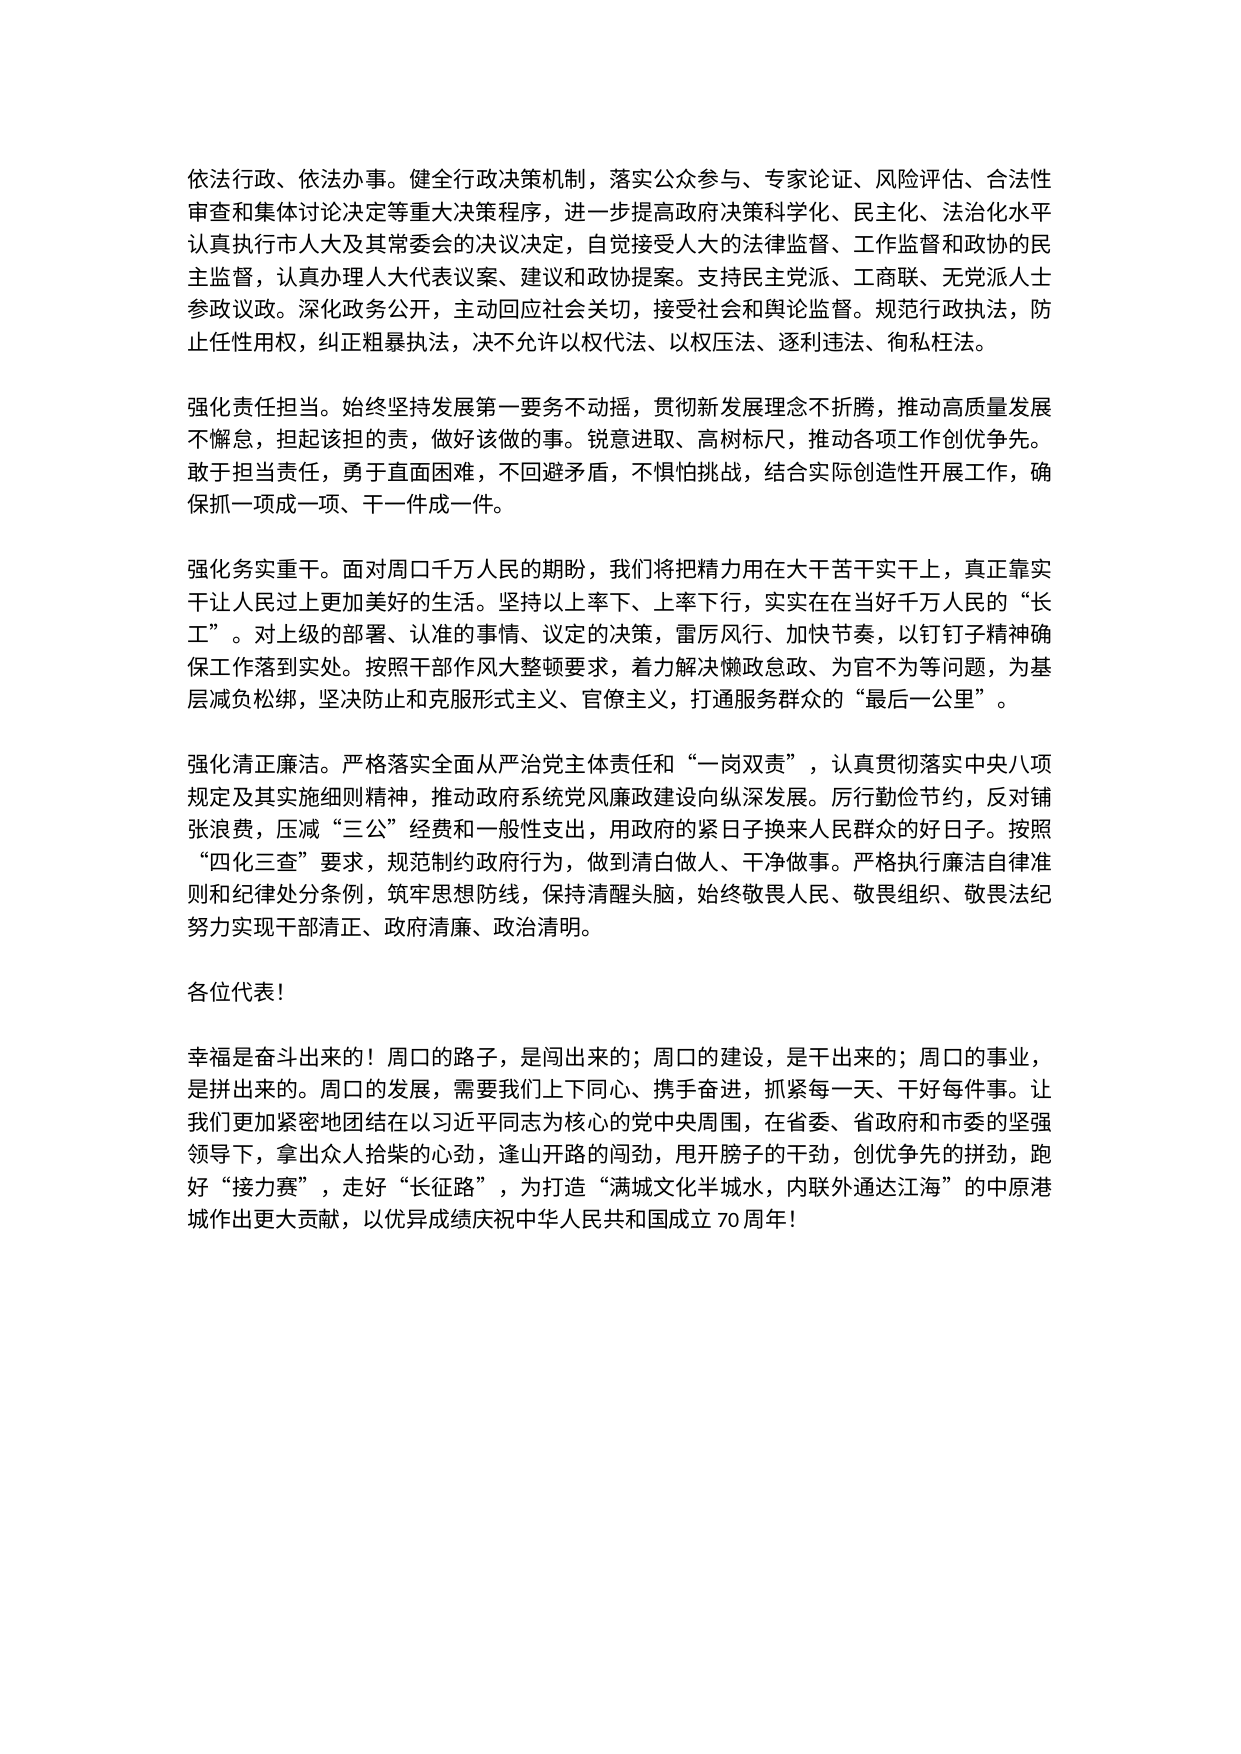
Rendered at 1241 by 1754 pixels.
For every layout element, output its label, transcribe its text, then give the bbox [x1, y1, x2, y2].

text 强化责任担当。始终坚持发展第一要务不动摇，贯彻新发展理念不折腾，推动高质量发展不懈怠，担起该担的责，做好该做的事。锐意进取、高树标尺，推动各项工作创优争先。敢于担当责任，勇于直面困难，不回避矛盾，不惧怕挑战，结合实际创造性开展工作，确保抓一项成一项、干一件成一件。 [187, 389, 1053, 519]
text 强化务实重干。面对周口千万人民的期盼，我们将把精力用在大干苦干实干上，真正靠实干让人民过上更加美好的生活。坚持以上率下、上率下行，实实在在当好千万人民的“长工”。对上级的部署、认准的事情、议定的决策，雷厉风行、加快节奏，以钉钉子精神确保工作落到实处。按照干部作风大整顿要求，着力解决懒政怠政、为官不为等问题，为基层减负松绑，坚决防止和克服形式主义、官僚主义，打通服务群众的“最后一公里”。 [187, 552, 1053, 714]
text 各位代表！ [187, 974, 1053, 1007]
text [187, 162, 1053, 357]
text 强化清正廉洁。严格落实全面从严治党主体责任和“一岗双责”，认真贯彻落实中央八项规定及其实施细则精神，推动政府系统党风廉政建设向纵深发展。厉行勤俭节约，反对铺张浪费，压减“三公”经费和一般性支出，用政府的紧日子换来人民群众的好日子。按照“四化三查”要求，规范制约政府行为，做到清白做人、干净做事。严格执行廉洁自律准则和纪律处分条例，筑牢思想防线，保持清醒头脑，始终敬畏人民、敬畏组织、敬畏法纪，努力实现干部清正、政府清廉、政治清明。 [187, 747, 1053, 942]
text 幸福是奋斗出来的！周口的路子，是闯出来的；周口的建设，是干出来的；周口的事业，是拼出来的。周口的发展，需要我们上下同心、携手奋进，抓紧每一天、干好每件事。让我们更加紧密地团结在以习近平同志为核心的党中央周围，在省委、省政府和市委的坚强领导下，拿出众人拾柴的心劲，逢山开路的闯劲，甩开膀子的干劲，创优争先的拼劲，跑好“接力赛”，走好“长征路”，为打造“满城文化半城水，内联外通达江海”的中原港城作出更大贡献，以优异成绩庆祝中华人民共和国成立70周年！ [187, 1039, 1053, 1234]
